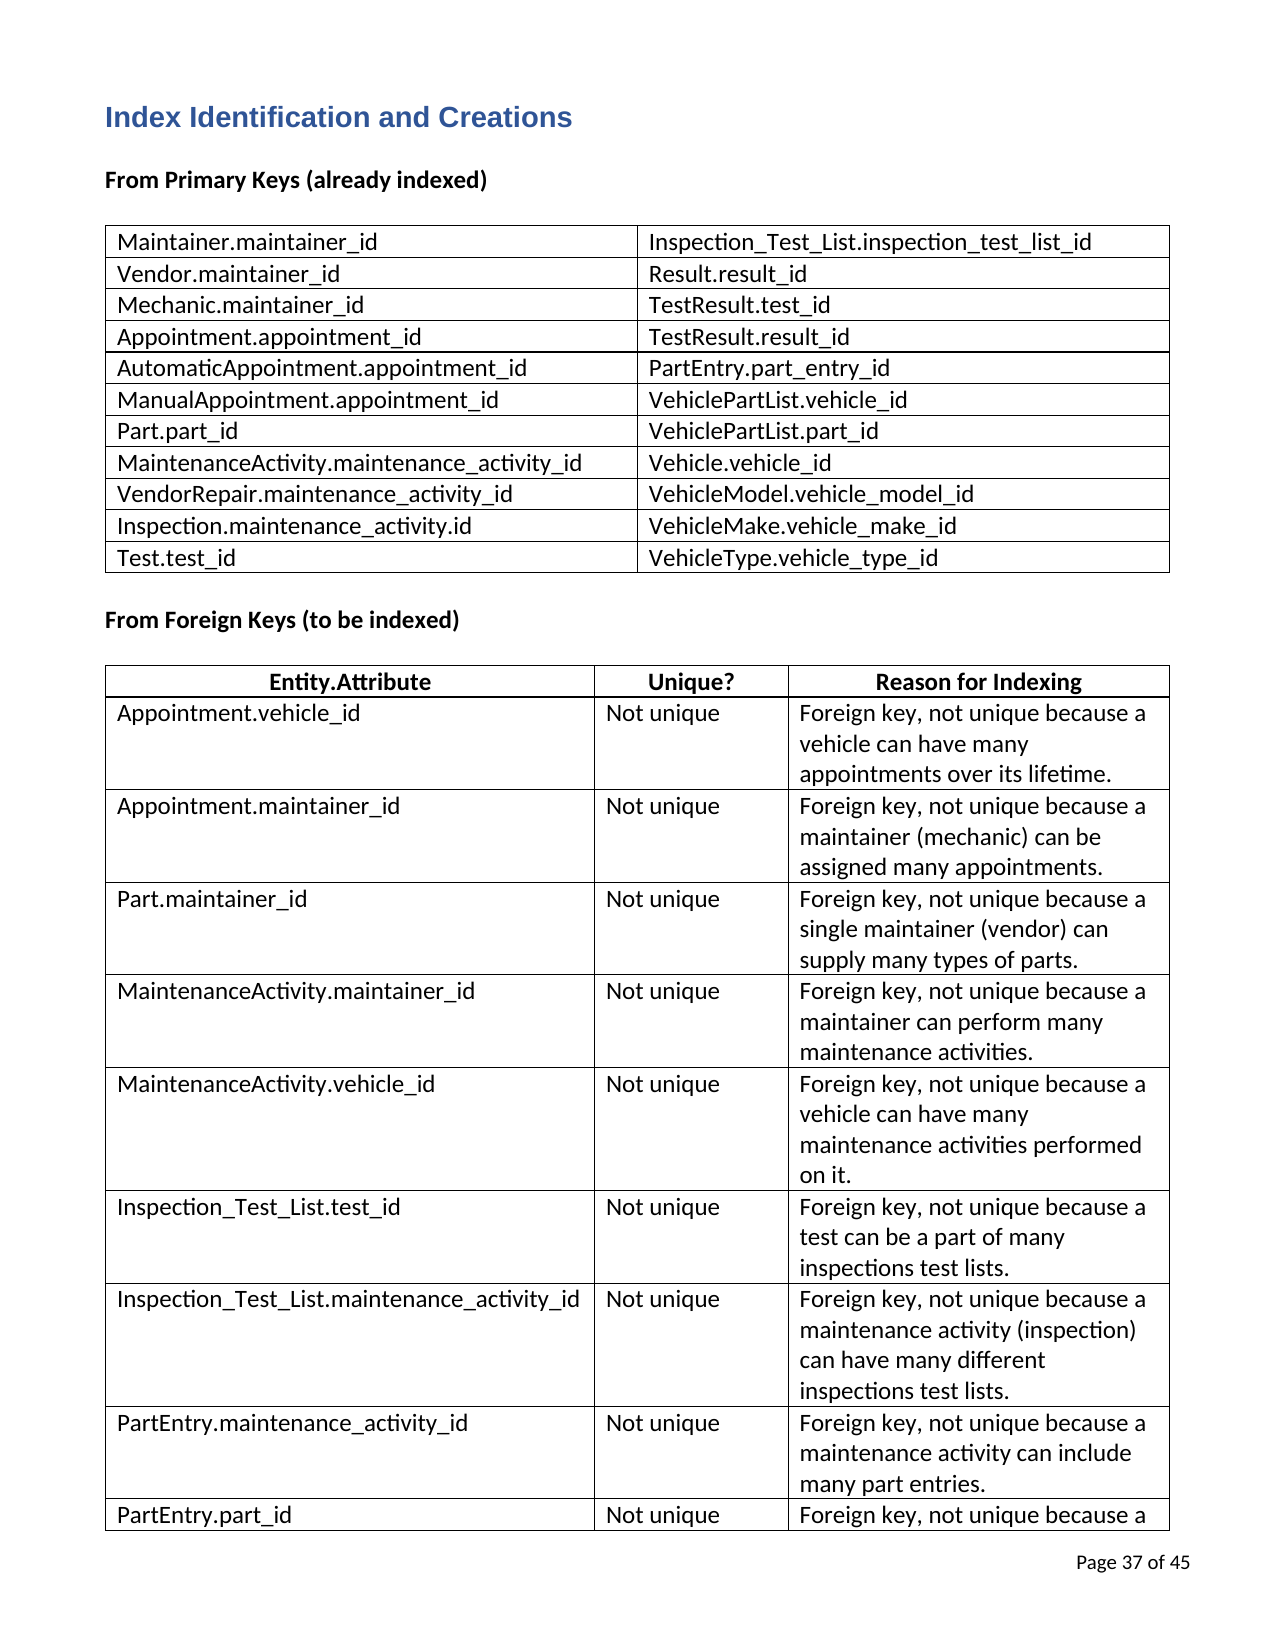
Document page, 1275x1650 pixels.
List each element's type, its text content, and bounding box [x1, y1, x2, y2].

table_cell TestResult.result_id [638, 321, 1169, 351]
table_header Maintainer.maintainer_id [106, 226, 637, 257]
table_cell Appointment.maintainer_id [106, 790, 594, 882]
table_cell Not unique [595, 1499, 788, 1530]
table_cell Foreign key, not unique because a maintainer can perform many maintenance activities. [789, 975, 1169, 1067]
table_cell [789, 1499, 1169, 1530]
table_cell Foreign key, not unique because a maintainer (mechanic) can be assigned many appointments. [789, 790, 1169, 882]
table_cell Vendor.maintainer_id [106, 258, 637, 288]
table_cell Not unique [595, 790, 788, 882]
table_cell VehiclePartList.part_id [638, 416, 1169, 446]
table_cell VehicleMake.vehicle_make_id [638, 510, 1169, 541]
table_cell Vehicle.vehicle_id [638, 447, 1169, 478]
table_cell Test.test_id [106, 542, 637, 572]
table_cell Not unique [595, 1191, 788, 1283]
table_header Inspection_Test_List.inspection_test_list_id [638, 226, 1169, 257]
table_cell Not unique [595, 1068, 788, 1190]
table_cell Appointment.appointment_id [106, 321, 637, 351]
table_cell Mechanic.maintainer_id [106, 289, 637, 320]
table_cell Inspection_Test_List.test_id [106, 1191, 594, 1283]
table_cell VehicleType.vehicle_type_id [638, 542, 1169, 572]
table_cell Foreign key, not unique because a vehicle can have many maintenance activities performed on it. [789, 1068, 1169, 1190]
table_header Reason for Indexing [789, 666, 1169, 696]
table_cell Foreign key, not unique because a maintenance activity can include many part entries. [789, 1407, 1169, 1498]
table_cell Not unique [595, 1407, 788, 1498]
table_cell Inspection.maintenance_activity.id [106, 510, 637, 541]
subtitle Index Identification and Creations [105, 100, 1191, 133]
table_cell PartEntry.part_id [106, 1499, 594, 1530]
table_cell Not unique [595, 698, 788, 789]
table_cell Not unique [595, 975, 788, 1067]
table_header Unique? [595, 666, 788, 696]
text From Primary Keys (already indexed) [105, 164, 1191, 194]
table_cell TestResult.test_id [638, 289, 1169, 320]
table_cell Not unique [595, 883, 788, 974]
table_cell Part.part_id [106, 416, 637, 446]
table_cell ManualAppointment.appointment_id [106, 384, 637, 414]
table_cell PartEntry.maintenance_activity_id [106, 1407, 594, 1498]
table_cell VendorRepair.maintenance_activity_id [106, 479, 637, 509]
table_cell Foreign key, not unique because a maintenance activity (inspection) can have many different inspections test lists. [789, 1284, 1169, 1406]
text From Foreign Keys (to be indexed) [105, 604, 1191, 634]
table_cell Not unique [595, 1284, 788, 1406]
table_cell MaintenanceActivity.vehicle_id [106, 1068, 594, 1190]
table_cell MaintenanceActivity.maintenance_activity_id [106, 447, 637, 478]
table_cell Foreign key, not unique because a test can be a part of many inspections test lists. [789, 1191, 1169, 1283]
table_cell Inspection_Test_List.maintenance_activity_id [106, 1284, 594, 1406]
table_header Entity.Attribute [106, 666, 594, 696]
table_cell Foreign key, not unique because a single maintainer (vendor) can supply many types of parts. [789, 883, 1169, 974]
table_cell VehicleModel.vehicle_model_id [638, 479, 1169, 509]
table_cell Appointment.vehicle_id [106, 698, 594, 789]
table_cell AutomaticAppointment.appointment_id [106, 353, 637, 383]
table_cell VehiclePartList.vehicle_id [638, 384, 1169, 414]
table_cell Foreign key, not unique because a vehicle can have many appointments over its lifetime. [789, 698, 1169, 789]
table_cell PartEntry.part_entry_id [638, 353, 1169, 383]
table_cell MaintenanceActivity.maintainer_id [106, 975, 594, 1067]
table_cell Result.result_id [638, 258, 1169, 288]
table_cell Part.maintainer_id [106, 883, 594, 974]
